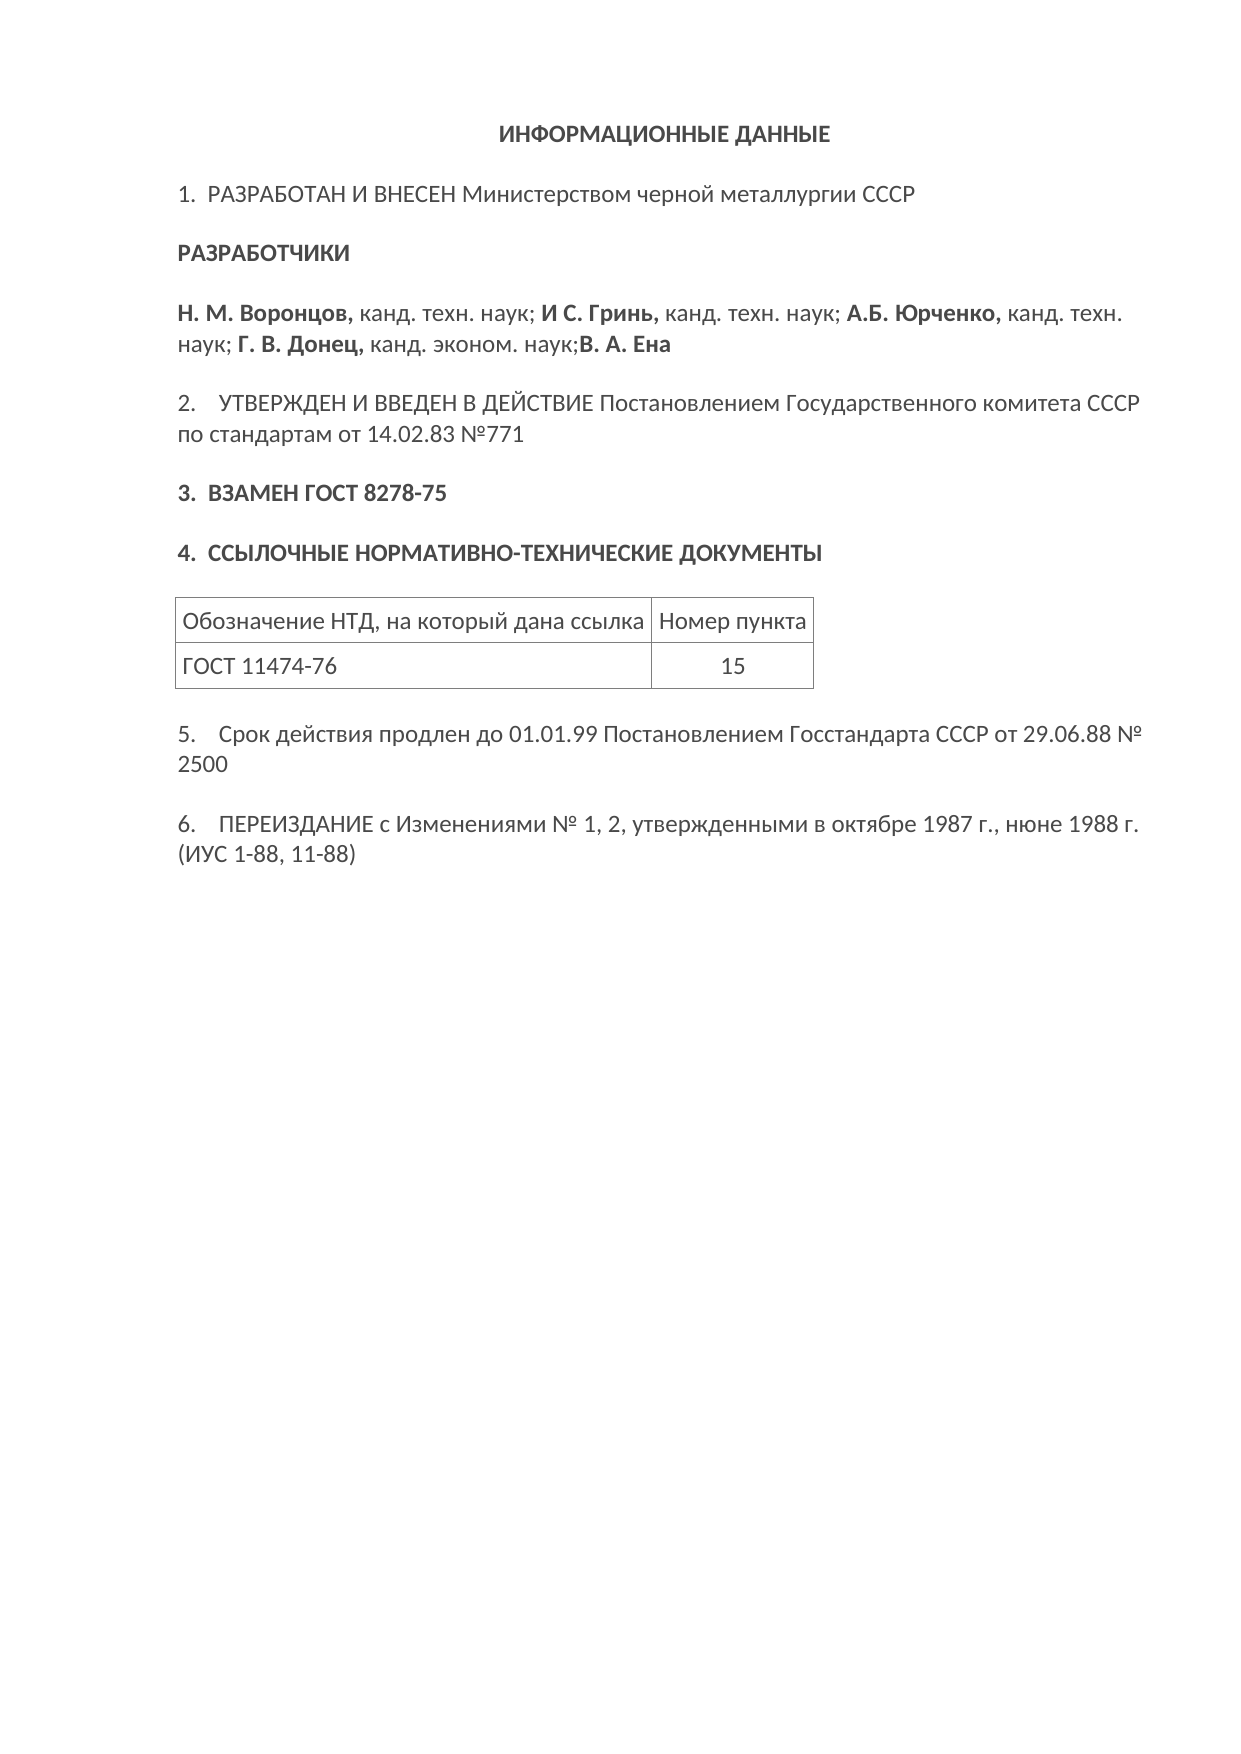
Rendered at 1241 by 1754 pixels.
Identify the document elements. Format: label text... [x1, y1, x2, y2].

text РАЗРАБОТЧИКИ [177, 237, 1152, 268]
text ИНФОРМАЦИОННЫЕ ДАННЫЕ [177, 118, 1152, 149]
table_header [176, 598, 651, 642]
text Н. М. Воронцов, канд. техн. наук; И С. Гринь, канд. техн. наук; А.Б. Юрченко, канд. техн. наук; Г. В. Донец, канд. эконом. наук;В. А. Ена [177, 297, 1152, 358]
text 6. ПЕРЕИЗДАНИЕ с Изменениями № 1, 2, утвержденными в октябре 1987 г., нюне 1988 г. (ИУС 1-88, 11-88) [177, 808, 1152, 869]
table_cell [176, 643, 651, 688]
text 1. РАЗРАБОТАН И ВНЕСЕН Министерством черной металлургии СССР [177, 178, 1152, 208]
text 2. УТВЕРЖДЕН И ВВЕДЕН В ДЕЙСТВИЕ Постановлением Государственного комитета СССР по стандартам от 14.02.83 №771 [177, 387, 1152, 448]
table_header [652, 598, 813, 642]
text 5. Срок действия продлен до 01.01.99 Постановлением Госстандарта СССР от 29.06.88 № 2500 [177, 718, 1152, 779]
text 3. ВЗАМЕН ГОСТ 8278-75 [177, 478, 1152, 508]
text 4. ССЫЛОЧНЫЕ НОРМАТИВНО-ТЕХНИЧЕСКИЕ ДОКУМЕНТЫ [177, 537, 1152, 568]
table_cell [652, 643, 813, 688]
